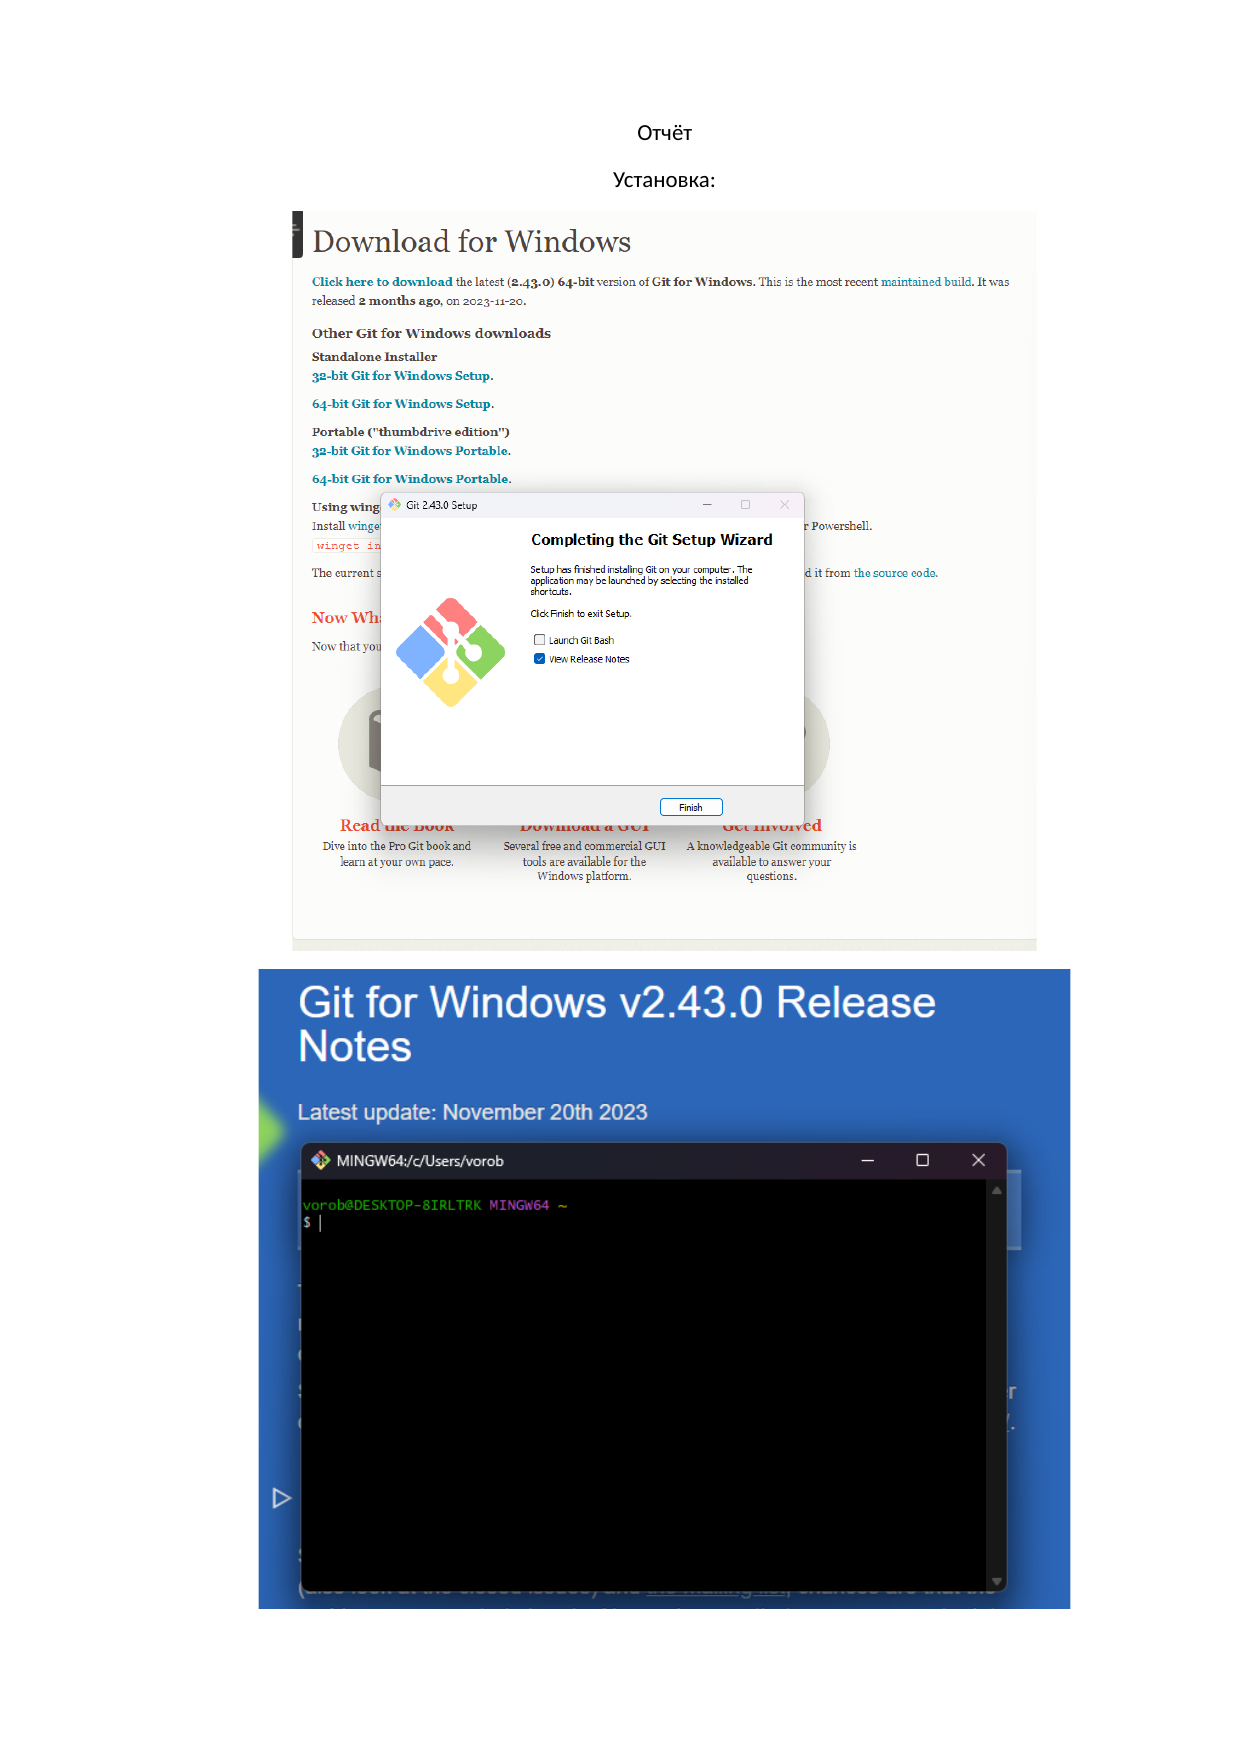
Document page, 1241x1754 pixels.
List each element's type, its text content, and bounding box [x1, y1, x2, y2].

text Отчёт [177, 118, 1152, 146]
picture [258, 969, 1071, 1609]
picture [292, 211, 1037, 951]
text Установка: [177, 165, 1152, 193]
